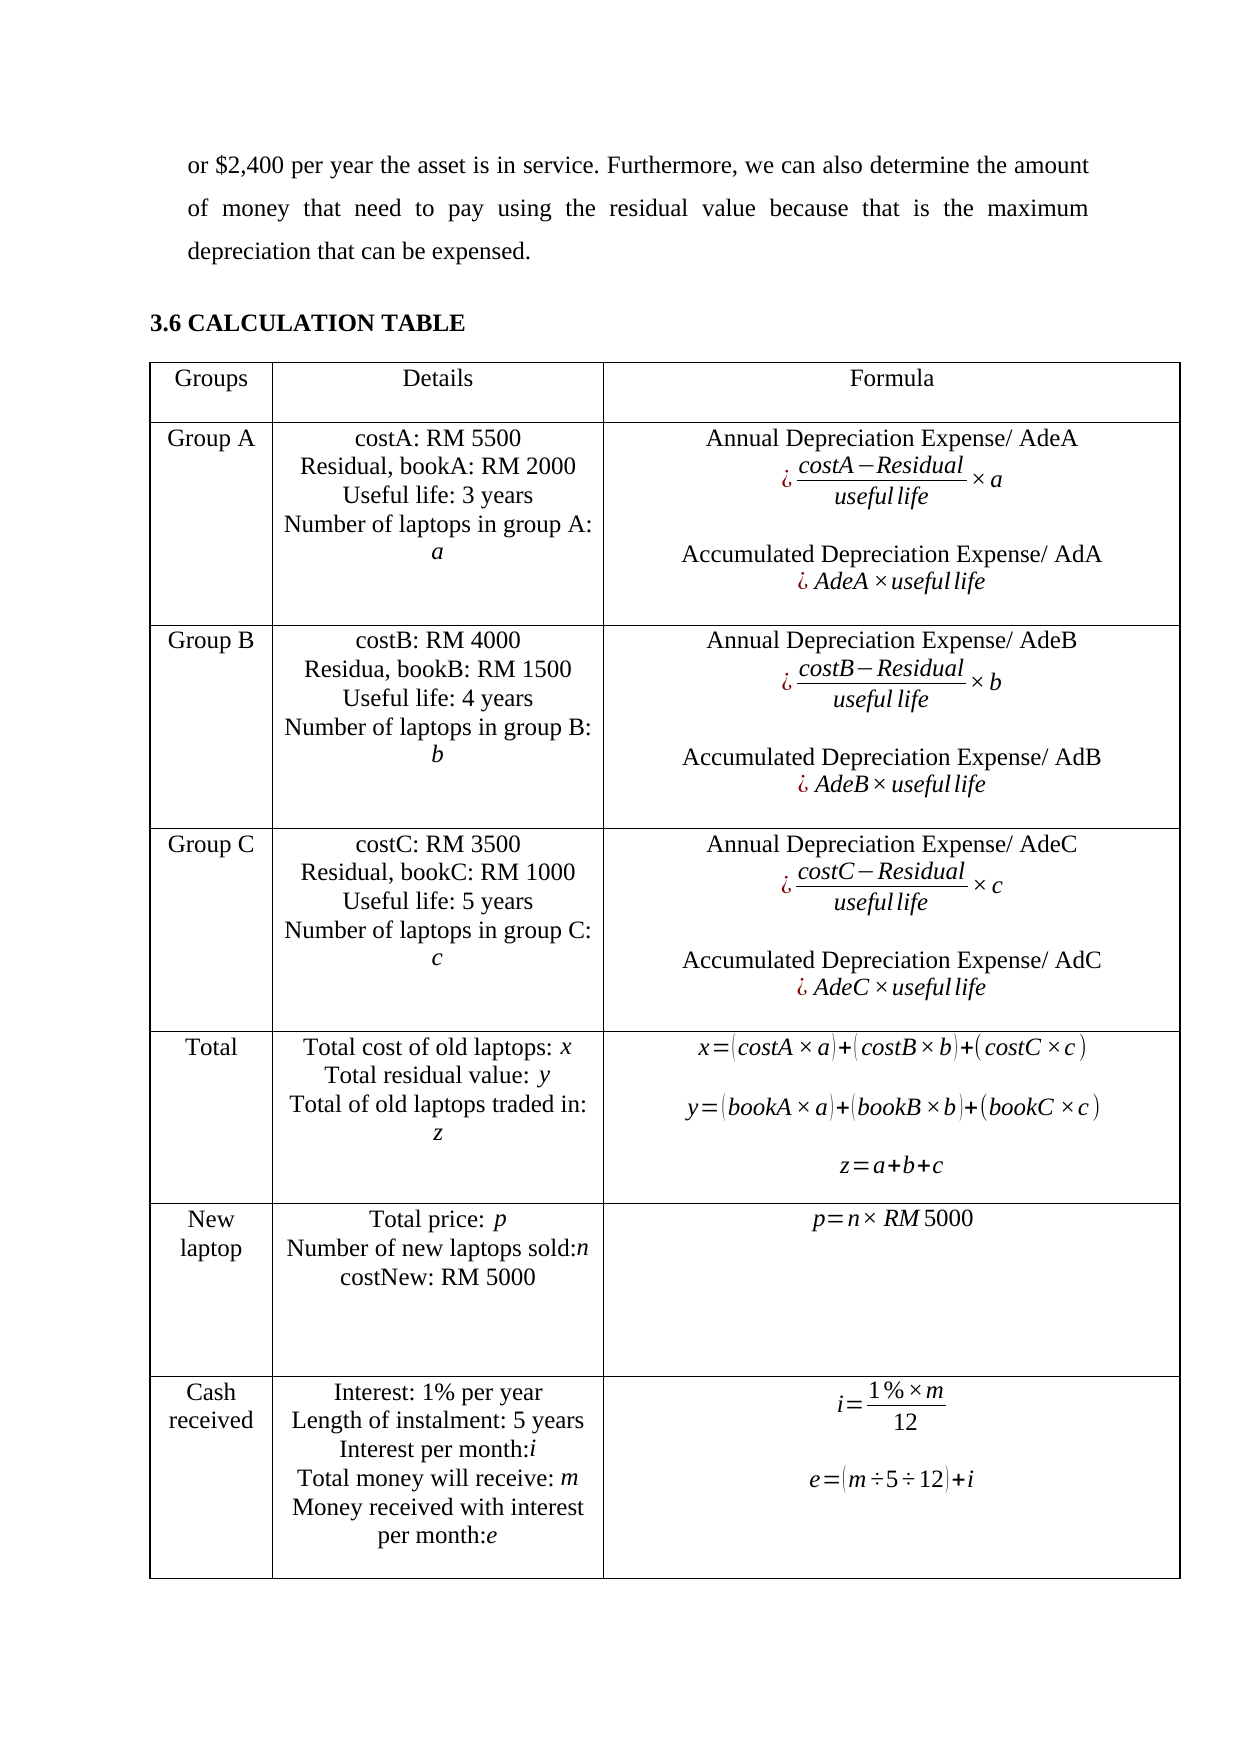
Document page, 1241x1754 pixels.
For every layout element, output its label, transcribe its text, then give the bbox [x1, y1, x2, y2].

table_cell Cash received [151, 1377, 272, 1578]
table_header Groups [151, 363, 272, 422]
table_header Details [273, 363, 603, 422]
table_cell [604, 1032, 1179, 1203]
table_cell New laptop [151, 1204, 272, 1376]
table_cell costA: RM 5500 Residual, bookA: RM 2000 Useful life: 3 years Number of laptops in group A: [273, 423, 603, 624]
table_cell Annual Depreciation Expense/ AdeB Accumulated Depreciation Expense/ AdB [604, 626, 1179, 828]
table_header Formula [604, 363, 1179, 422]
table_cell Total cost of old laptops: Total residual value: Total of old laptops traded in: [273, 1032, 603, 1203]
table_cell Group C [151, 829, 272, 1031]
table_cell Total [151, 1032, 272, 1203]
table_cell Annual Depreciation Expense/ AdeC Accumulated Depreciation Expense/ AdC [604, 829, 1179, 1031]
table_cell Total price: Number of new laptops sold: costNew: RM 5000 [273, 1204, 603, 1376]
table_cell costC: RM 3500 Residual, bookC: RM 1000 Useful life: 5 years Number of laptops in group C: [273, 829, 603, 1031]
table_cell costB: RM 4000 Residua, bookB: RM 1500 Useful life: 4 years Number of laptops in group B: [273, 626, 603, 828]
table_cell Annual Depreciation Expense/ AdeA Accumulated Depreciation Expense/ AdA [604, 423, 1179, 624]
table_cell Group A [151, 423, 272, 624]
table_cell Group B [151, 626, 272, 828]
table_cell [604, 1377, 1179, 1578]
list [187, 150, 1090, 265]
list CALCULATION TABLE [150, 308, 1090, 337]
table_cell [604, 1204, 1179, 1376]
table_cell Interest: 1% per year Length of instalment: 5 years Interest per month: Total money will receive: Money received with interest per month: [273, 1377, 603, 1578]
